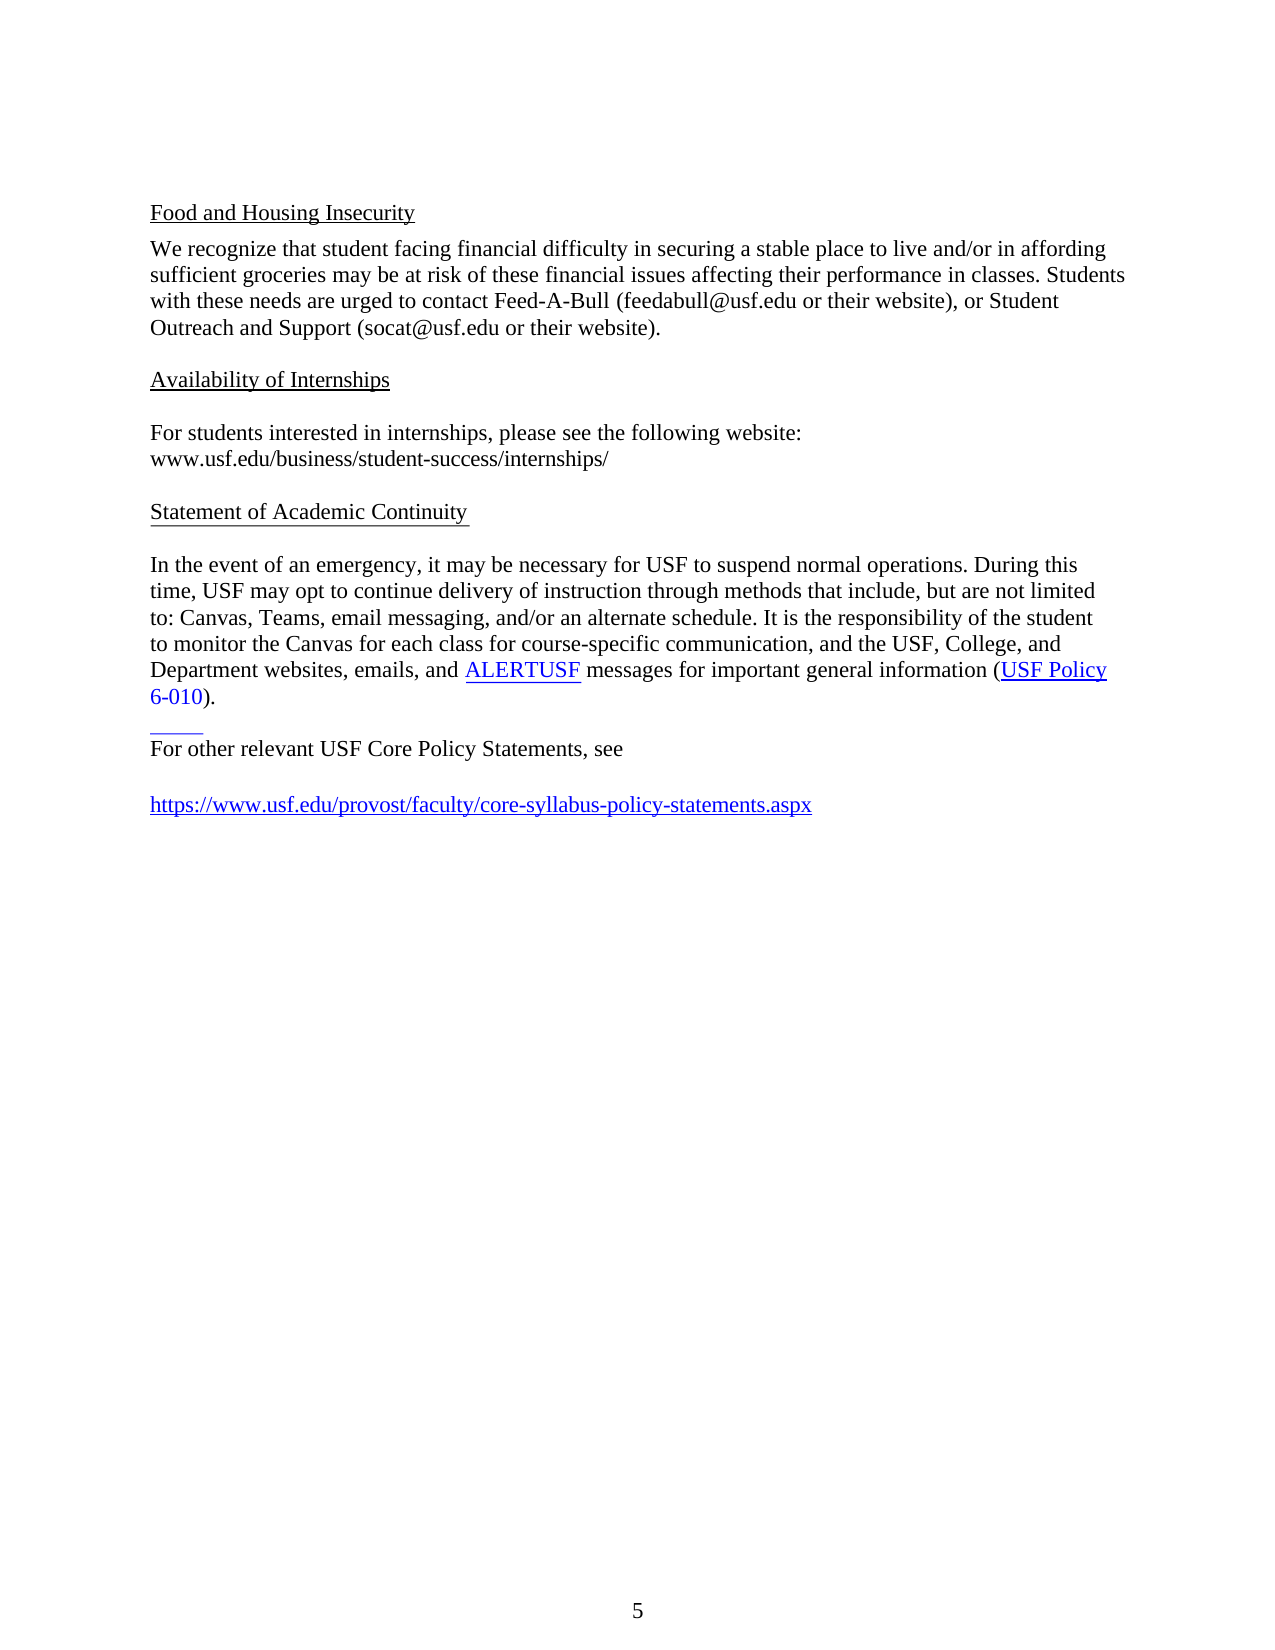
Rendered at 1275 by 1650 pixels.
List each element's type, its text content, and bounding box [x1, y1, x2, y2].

text We recognize that student facing financial difficulty in securing a stable place to live and/or in affording sufficient groceries may be at risk of these financial issues affecting their performance in classes. Students with these needs are urged to contact Feed-A-Bull (feedabull@usf.edu or their website), or Student Outreach and Support (socat@usf.edu or their website). [150, 235, 1137, 340]
text For other relevant USF Core Policy Statements, see https://www.usf.edu/provost/faculty/core-syllabus-policy-statements.aspx [150, 735, 829, 817]
text For students interested in internships, please see the following website: www.usf.edu/business/student-success/internships/ [150, 419, 803, 472]
text Food and Housing Insecurity [150, 199, 1137, 225]
text Availability of Internships [150, 367, 1137, 393]
text Statement of Academic Continuity [150, 498, 1137, 525]
text In the event of an emergency, it may be necessary for USF to suspend normal operations. During this time, USF may opt to continue delivery of instruction through methods that include, but are not limited to: Canvas, Teams, email messaging, and/or an alternate schedule. It is the responsibility of the student to monitor the Canvas for each class for course-specific communication, and the USF, College, and Department websites, emails, and ALERTUSF messages for important general information (USF Policy 6-010). [150, 551, 1110, 709]
